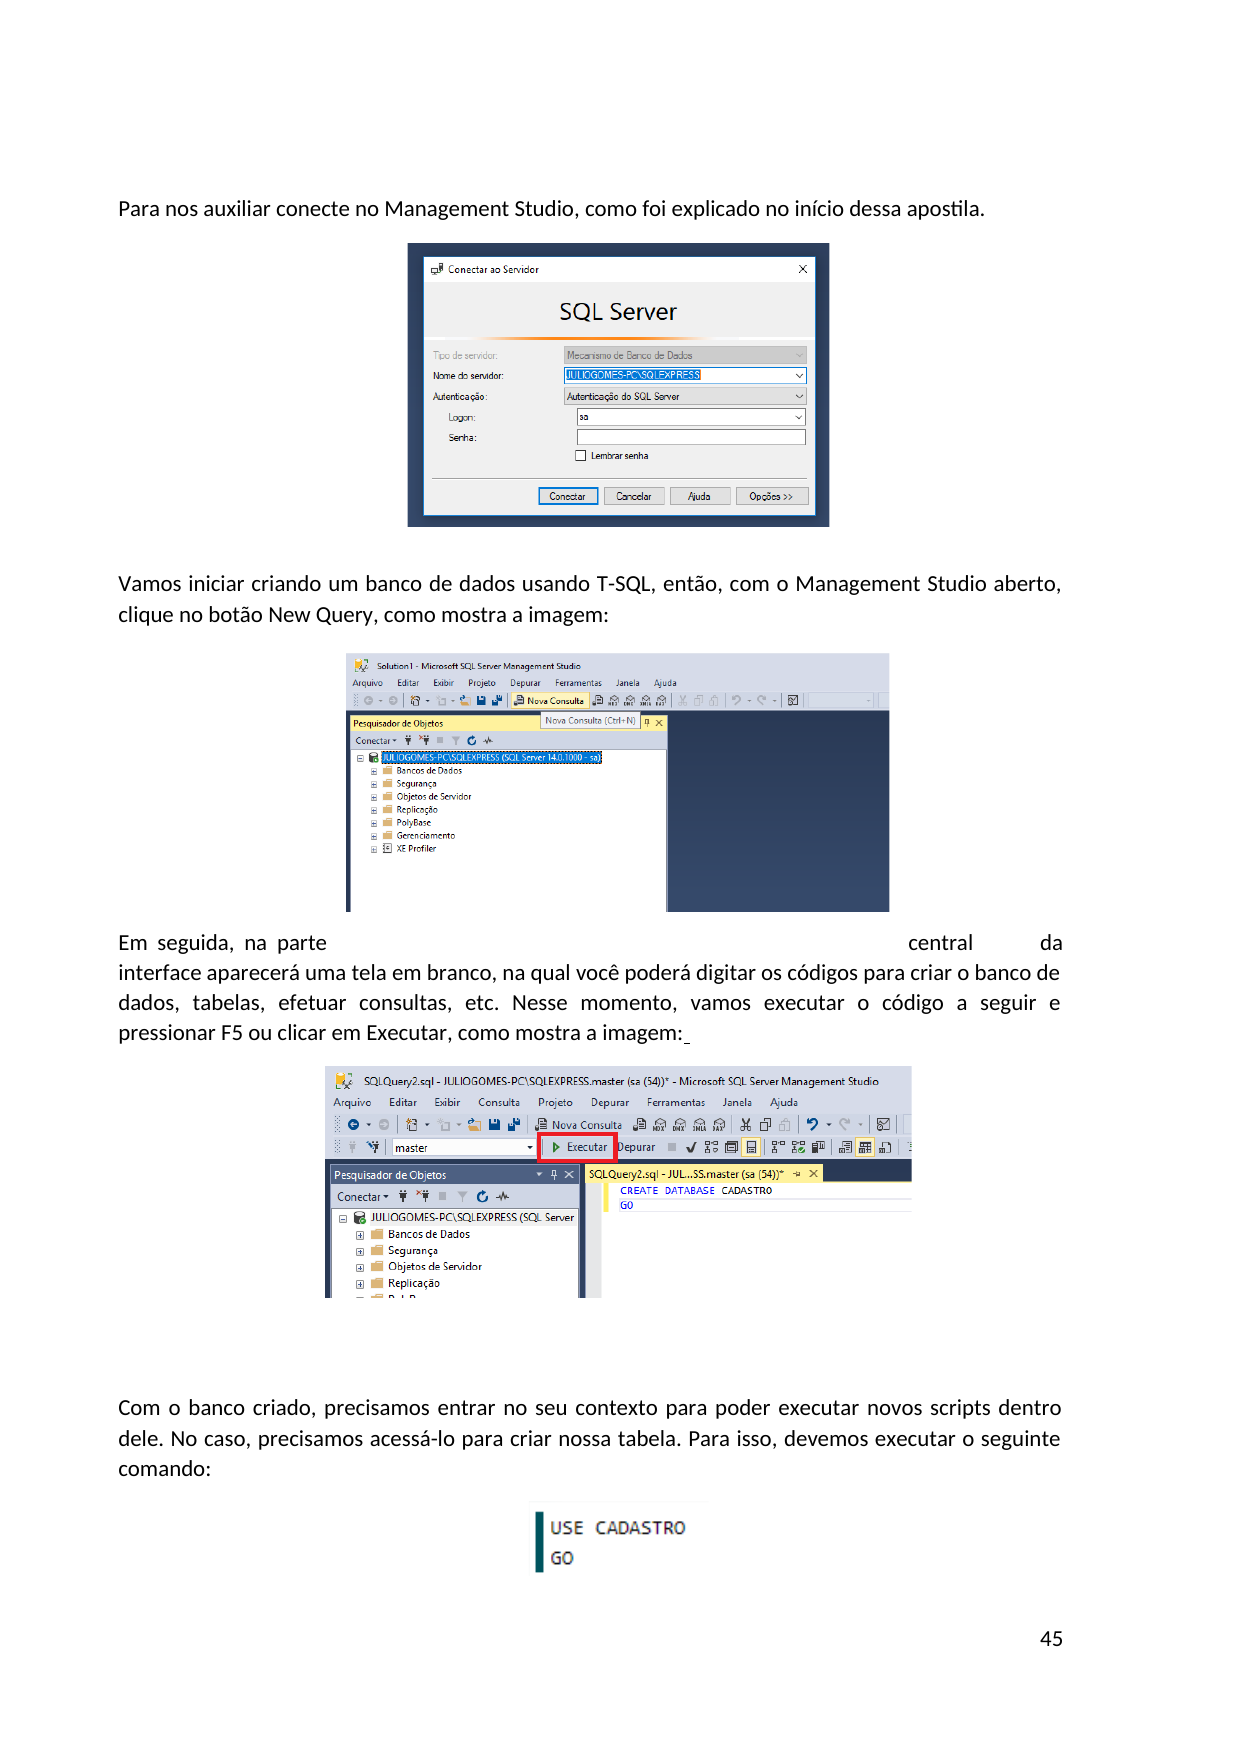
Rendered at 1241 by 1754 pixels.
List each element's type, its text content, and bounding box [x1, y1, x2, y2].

text Vamos iniciar criando um banco de dados usando T-SQL, então, com o Management Studio aberto, clique no botão New Query, como mostra a imagem: [118, 569, 1063, 628]
picture [528, 1501, 709, 1576]
picture [324, 1066, 912, 1298]
text Para nos auxiliar conecte no Management Studio, como foi explicado no início dessa apostila. [118, 194, 1063, 222]
picture [346, 653, 889, 912]
text Com o banco criado, precisamos entrar no seu contexto para poder executar novos scripts dentro dele. No caso, precisamos acessá-lo para criar nossa tabela. Para isso, devemos executar o seguinte comando: [118, 1393, 1063, 1482]
text Em seguida, na parte central da interface aparecerá uma tela em branco, na qual você poderá digitar os códigos para criar o banco de dados, tabelas, efetuar consultas, etc. Nesse momento, vamos executar o código a seguir e pressionar F5 ou clicar em Executar, como mostra a imagem: [118, 928, 1063, 1046]
picture [407, 243, 830, 527]
